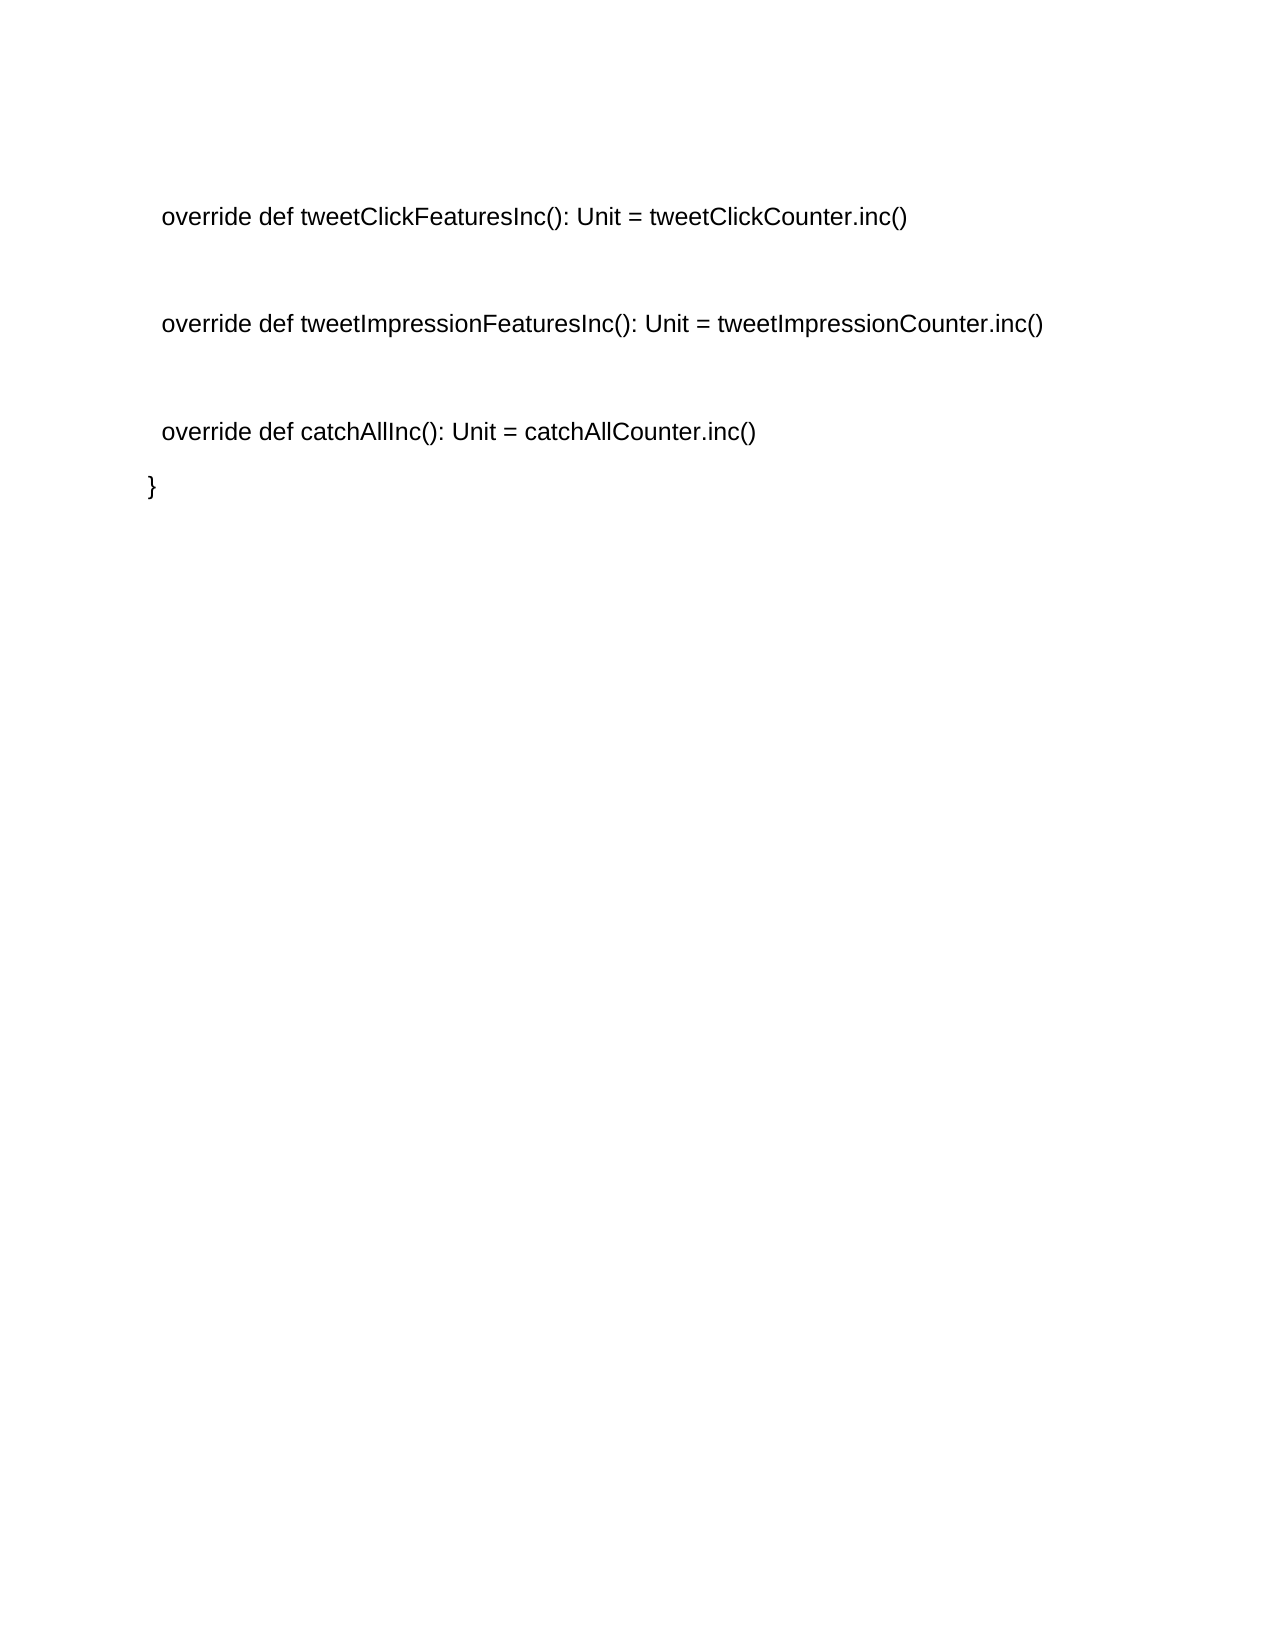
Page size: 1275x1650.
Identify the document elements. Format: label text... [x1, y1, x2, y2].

text override def tweetClickFeaturesInc(): Unit = tweetClickCounter.inc() [148, 201, 1127, 230]
text override def tweetImpressionFeaturesInc(): Unit = tweetImpressionCounter.inc() [148, 309, 1127, 338]
text } [148, 471, 1127, 499]
text override def catchAllInc(): Unit = catchAllCounter.inc() [148, 417, 1127, 446]
